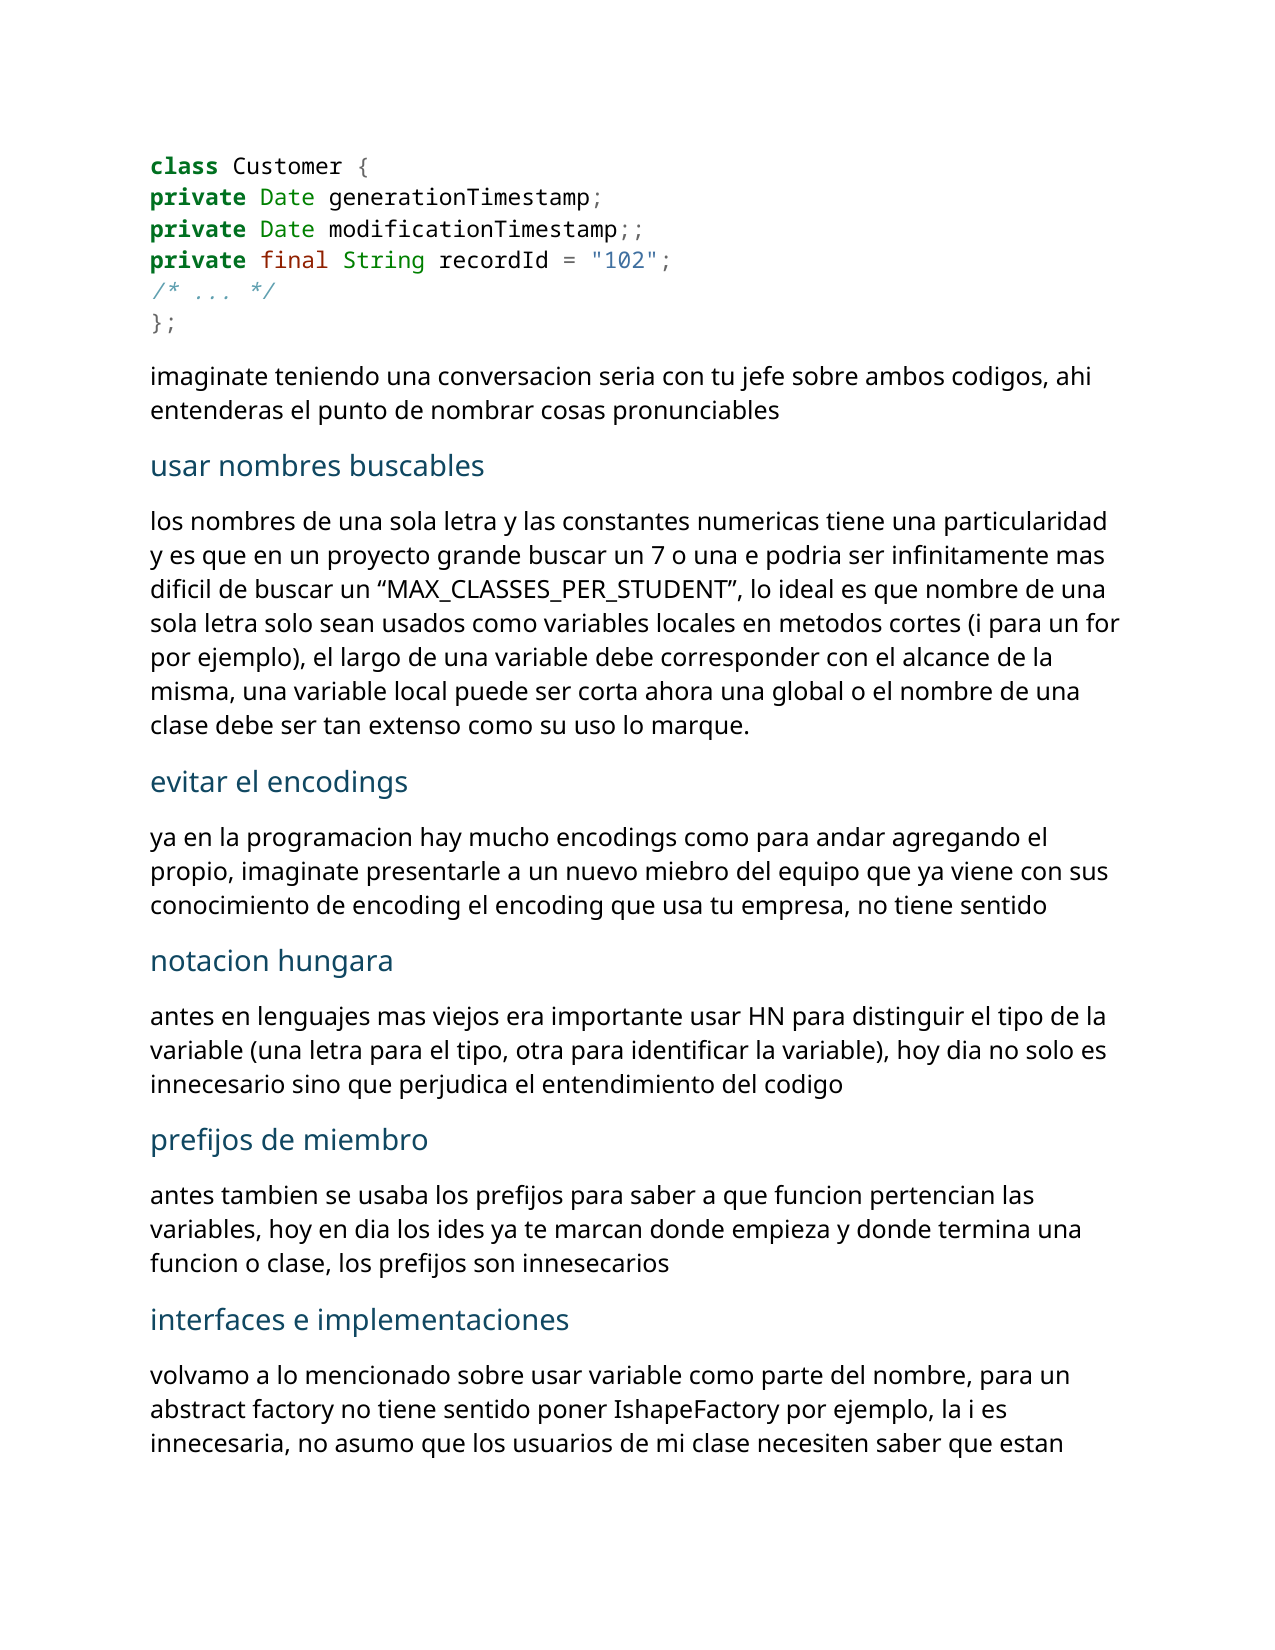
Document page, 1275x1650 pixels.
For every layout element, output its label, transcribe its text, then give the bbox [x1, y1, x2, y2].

subtitle prefijos de miembro [150, 1119, 1125, 1159]
subtitle evitar el encodings [150, 761, 1125, 801]
subtitle notacion hungara [150, 940, 1125, 980]
subtitle interfaces e implementaciones [150, 1299, 1125, 1339]
text imaginate teniendo una conversacion seria con tu jefe sobre ambos codigos, ahi entenderas el punto de nombrar cosas pronunciables [150, 358, 1125, 426]
text class Customer { private Date generationTimestamp; private Date modificationTimestamp;; private final String recordId = "102"; /* ... */ }; [150, 150, 1125, 337]
subtitle usar nombres buscables [150, 445, 1125, 485]
text antes tambien se usaba los prefijos para saber a que funcion pertencian las variables, hoy en dia los ides ya te marcan donde empieza y donde termina una funcion o clase, los prefijos son innesecarios [150, 1178, 1125, 1280]
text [150, 1357, 1125, 1459]
text antes en lenguajes mas viejos era importante usar HN para distinguir el tipo de la variable (una letra para el tipo, otra para identificar la variable), hoy dia no solo es innecesario sino que perjudica el entendimiento del codigo [150, 999, 1125, 1101]
text los nombres de una sola letra y las constantes numericas tiene una particularidad y es que en un proyecto grande buscar un 7 o una e podria ser infinitamente mas dificil de buscar un “MAX_CLASSES_PER_STUDENT”, lo ideal es que nombre de una sola letra solo sean usados como variables locales en metodos cortes (i para un for por ejemplo), el largo de una variable debe corresponder con el alcance de la misma, una variable local puede ser corta ahora una global o el nombre de una clase debe ser tan extenso como su uso lo marque. [150, 504, 1125, 742]
text ya en la programacion hay mucho encodings como para andar agregando el propio, imaginate presentarle a un nuevo miebro del equipo que ya viene con sus conocimiento de encoding el encoding que usa tu empresa, no tiene sentido [150, 819, 1125, 921]
